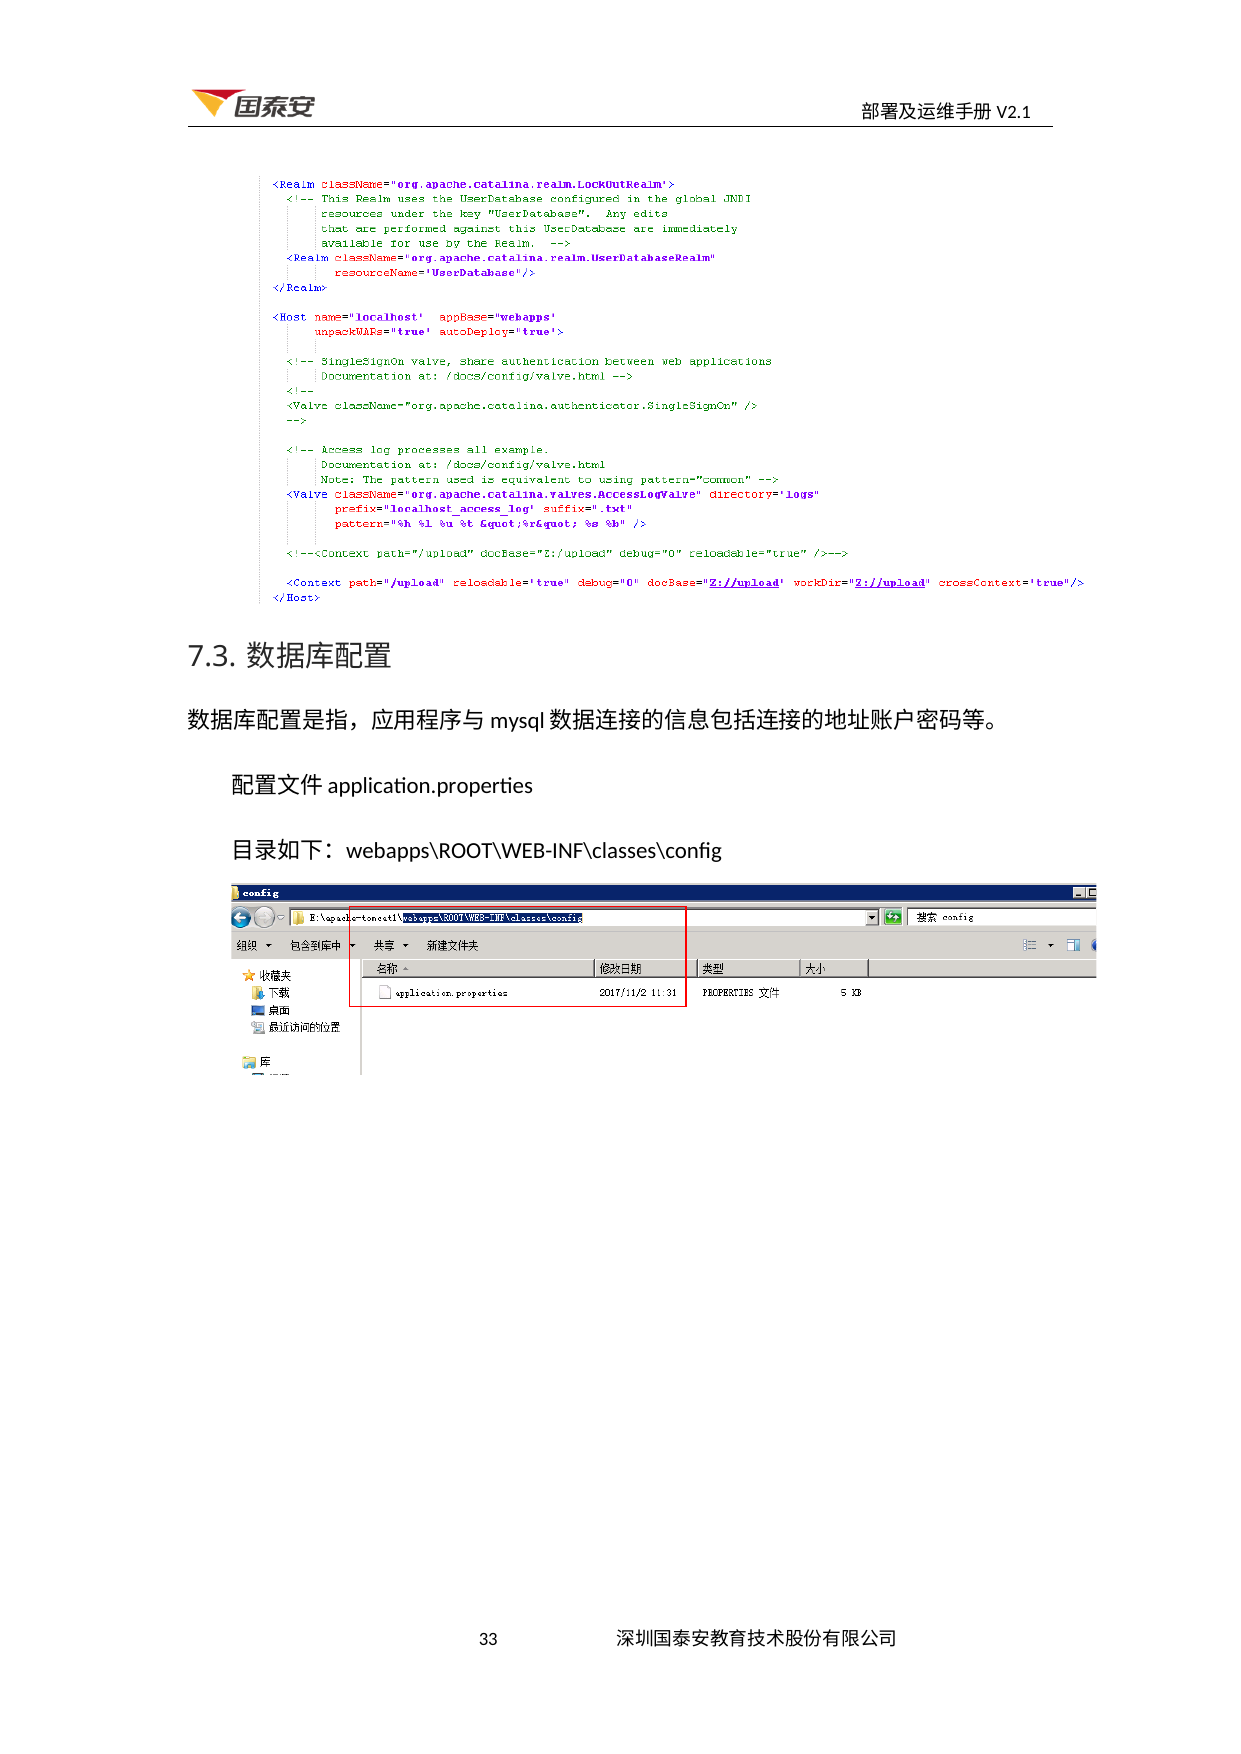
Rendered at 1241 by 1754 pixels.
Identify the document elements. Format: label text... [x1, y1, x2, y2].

picture [231, 882, 1097, 1075]
subtitle 数据库配置 [187, 621, 1053, 686]
text 目录如下：webapps\ROOT\WEB-INF\classes\config [231, 816, 1053, 881]
picture [187, 88, 318, 119]
text 数据库配置是指，应用程序与mysql数据连接的信息包括连接的地址账户密码等。 [187, 686, 1053, 751]
text 配置文件application.properties [231, 751, 1053, 816]
picture [231, 175, 1097, 604]
